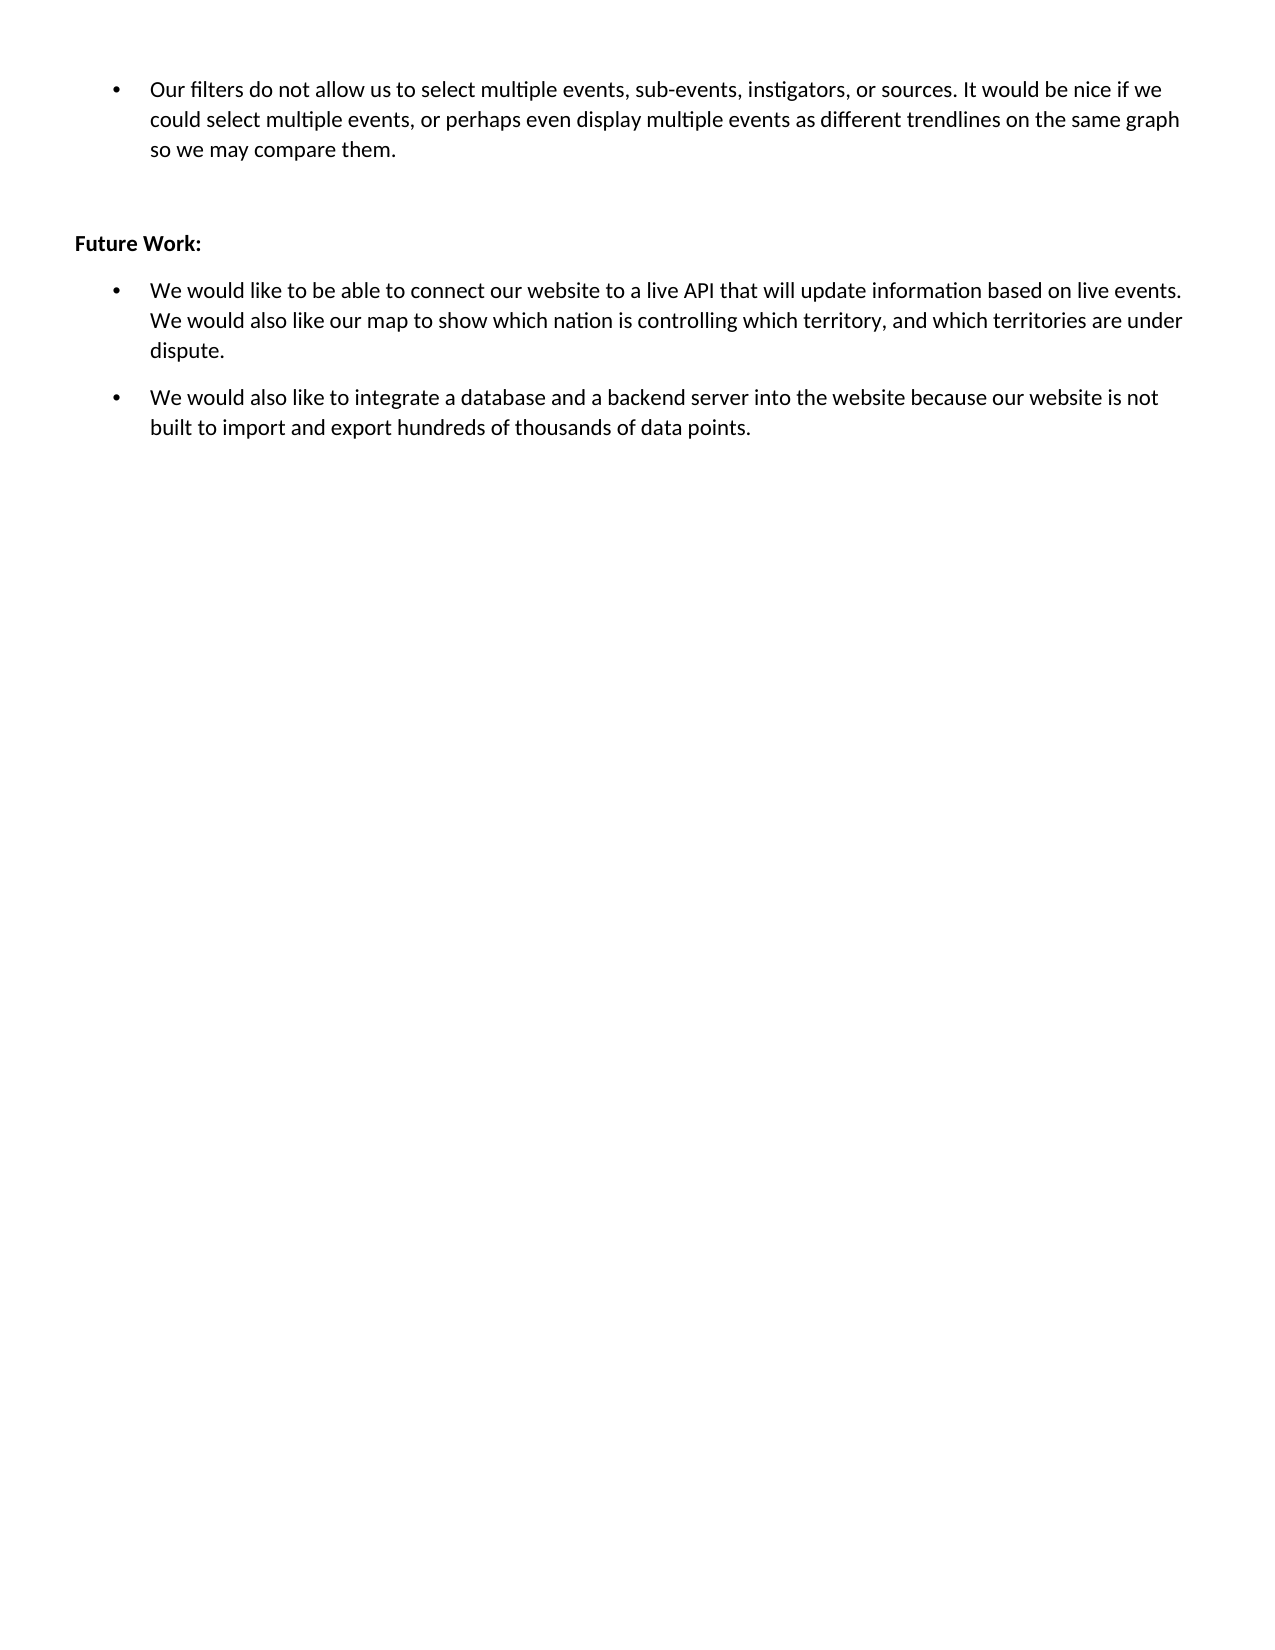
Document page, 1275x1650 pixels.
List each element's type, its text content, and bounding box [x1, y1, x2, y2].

list Our filters do not allow us to select multiple events, sub-events, instigators, or sources. It would be nice if we could select multiple events, or perhaps even display multiple events as different trendlines on the same graph so we may compare them. [112, 75, 1200, 163]
list We would like to be able to connect our website to a live API that will update information based on live events. We would also like our map to show which nation is controlling which territory, and which territories are under dispute. [112, 276, 1200, 364]
text Future Work: [75, 229, 1200, 257]
list We would also like to integrate a database and a backend server into the website because our website is not built to import and export hundreds of thousands of data points. [112, 383, 1200, 442]
